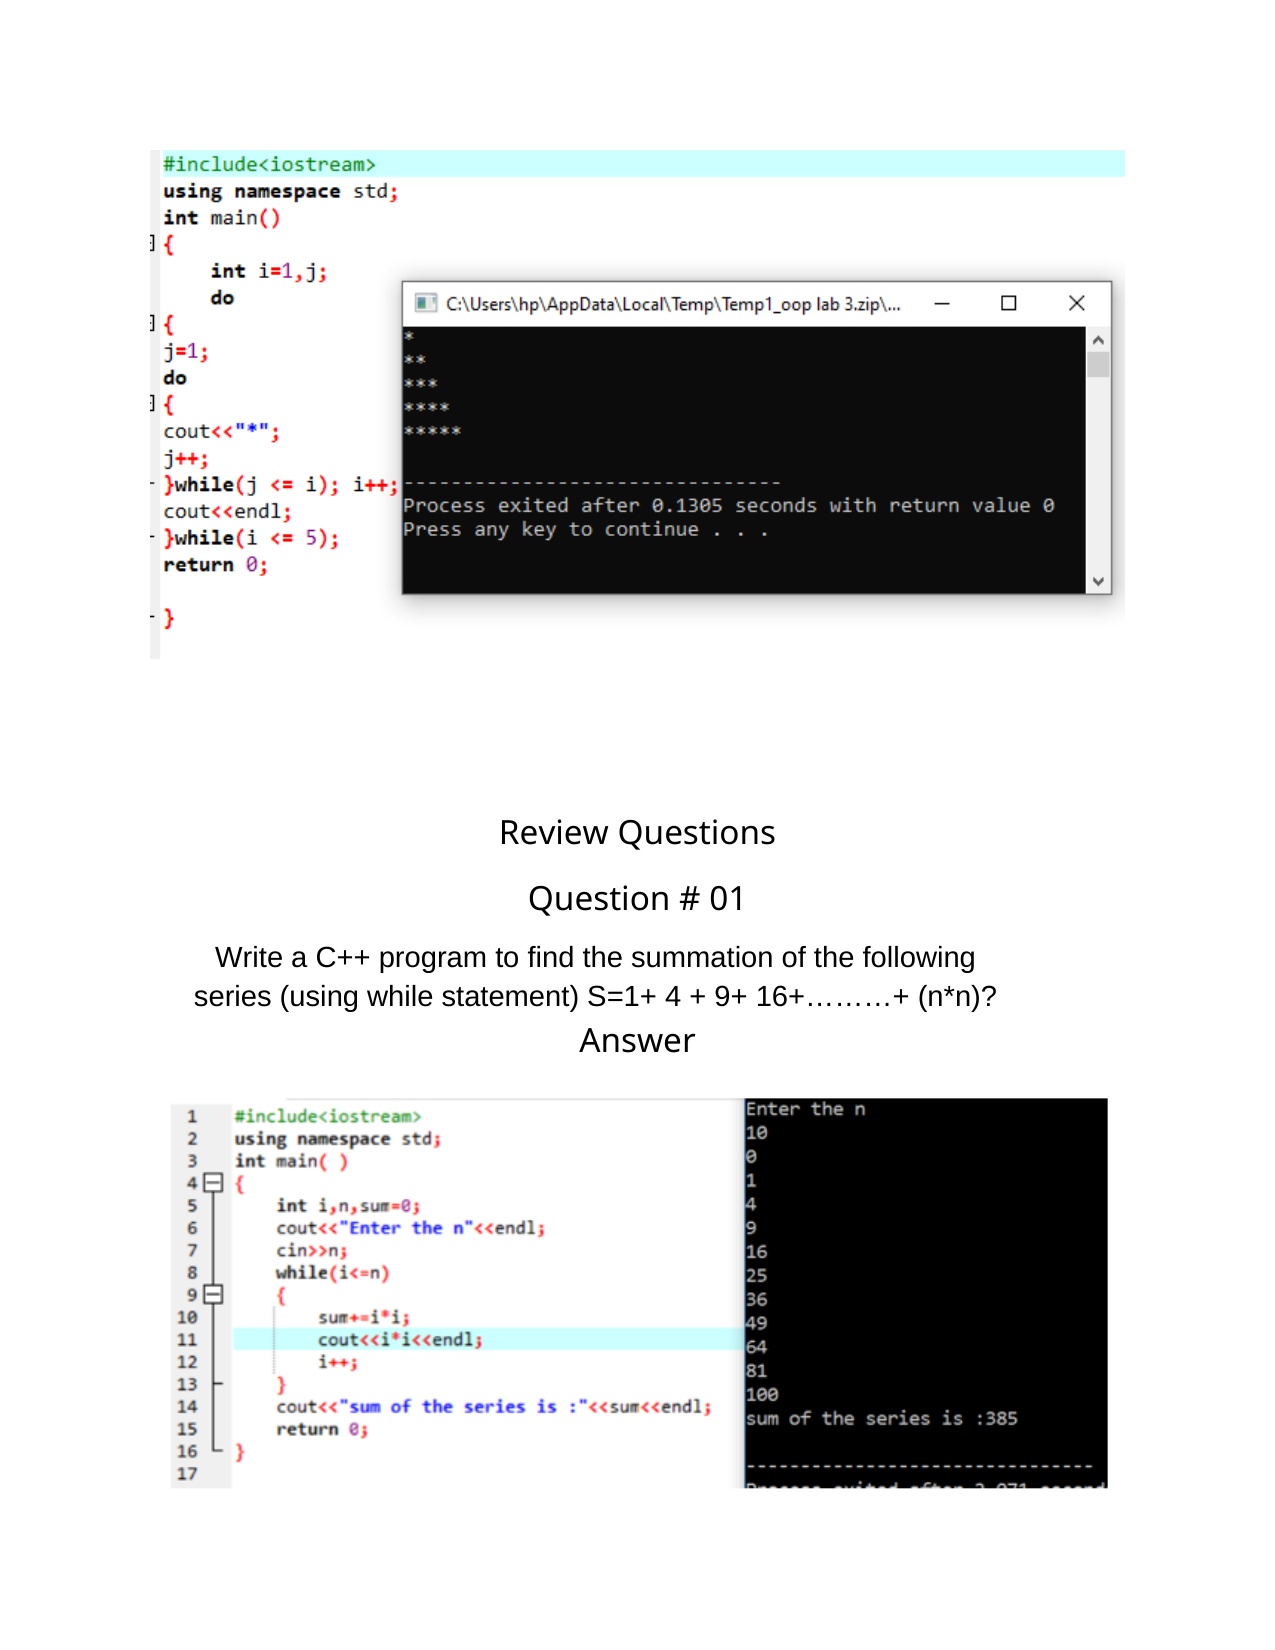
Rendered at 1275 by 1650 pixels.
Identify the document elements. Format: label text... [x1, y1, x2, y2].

text Write a C++ program to find the summation of the following series (using while statement) S=1+ 4 + 9+ 16+………+ (n*n)? [193, 940, 998, 1012]
picture [150, 1082, 1125, 1496]
text Answer [150, 1017, 1125, 1063]
picture [150, 150, 1125, 659]
text Question # 01 [150, 874, 1125, 920]
text Review Questions [150, 809, 1125, 854]
